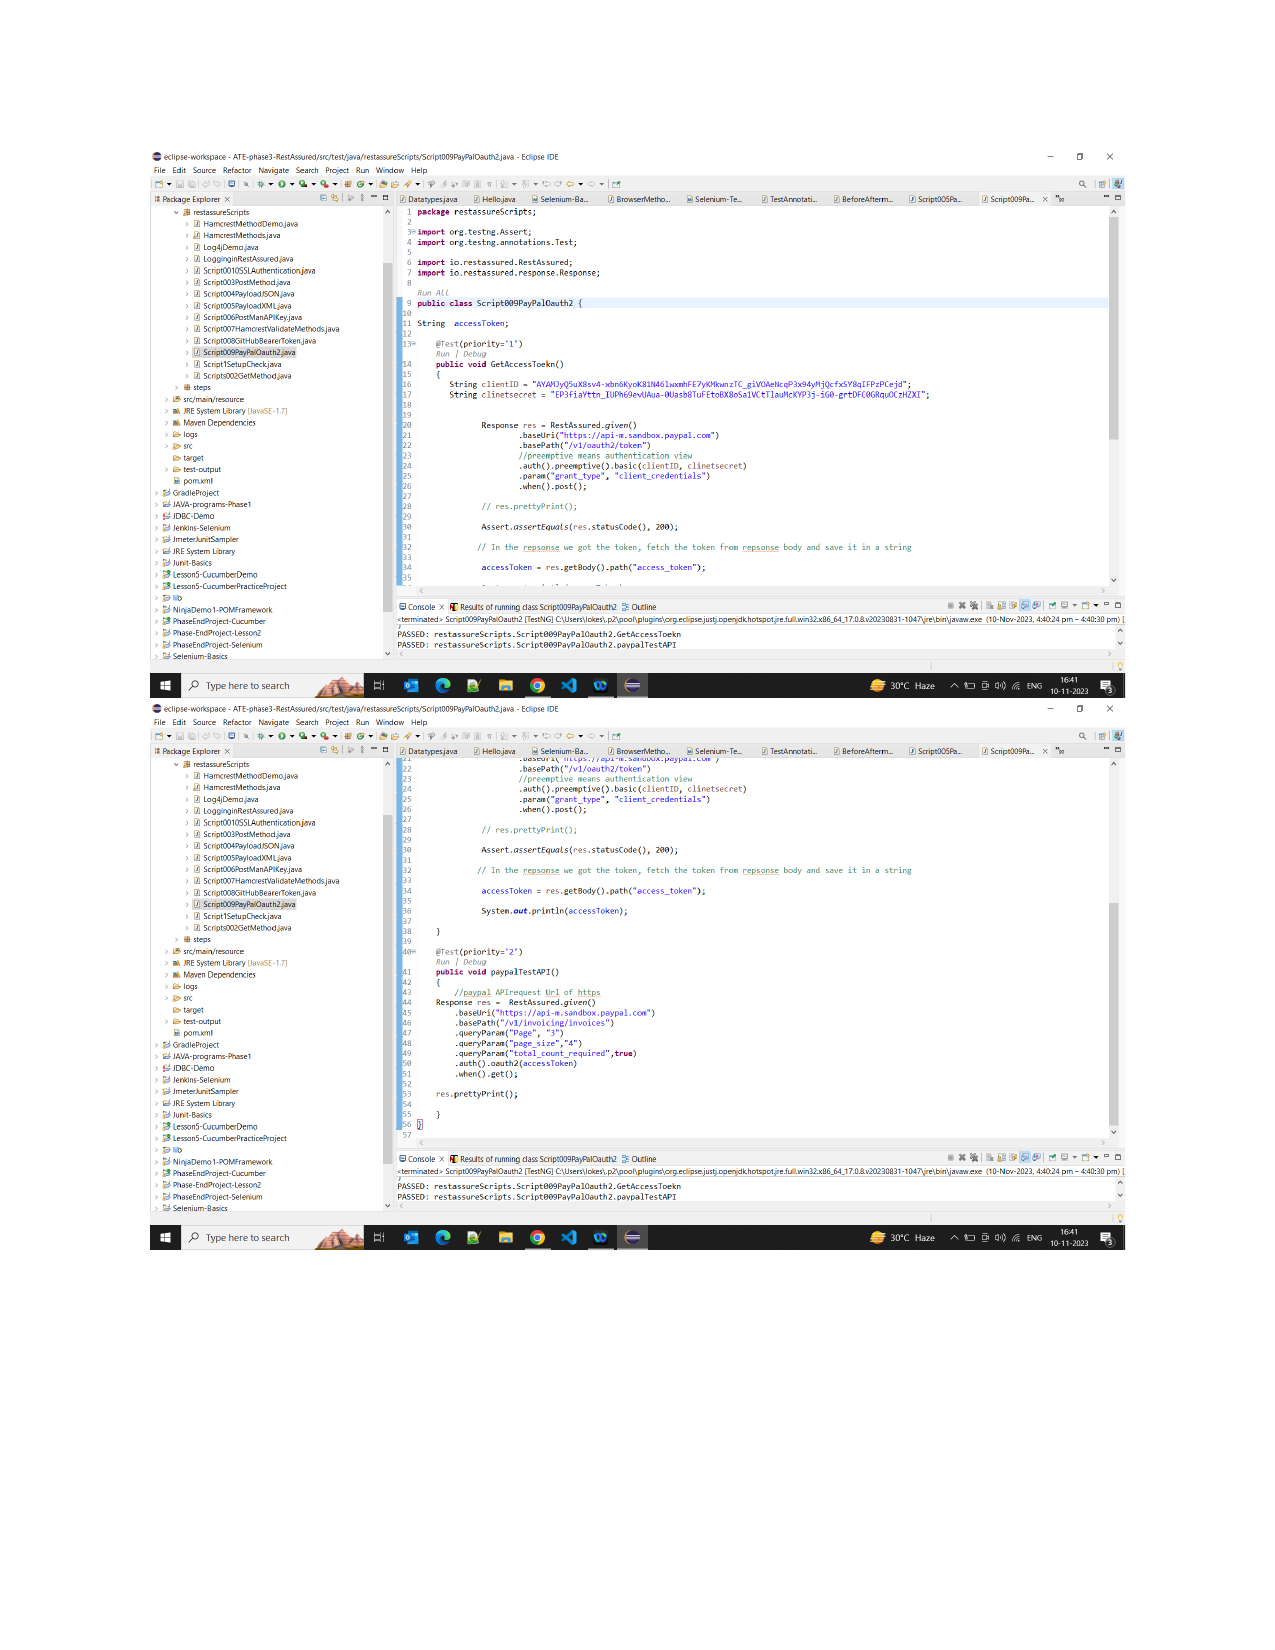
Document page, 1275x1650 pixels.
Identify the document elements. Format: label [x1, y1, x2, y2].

picture [150, 150, 1125, 698]
picture [150, 701, 1125, 1250]
